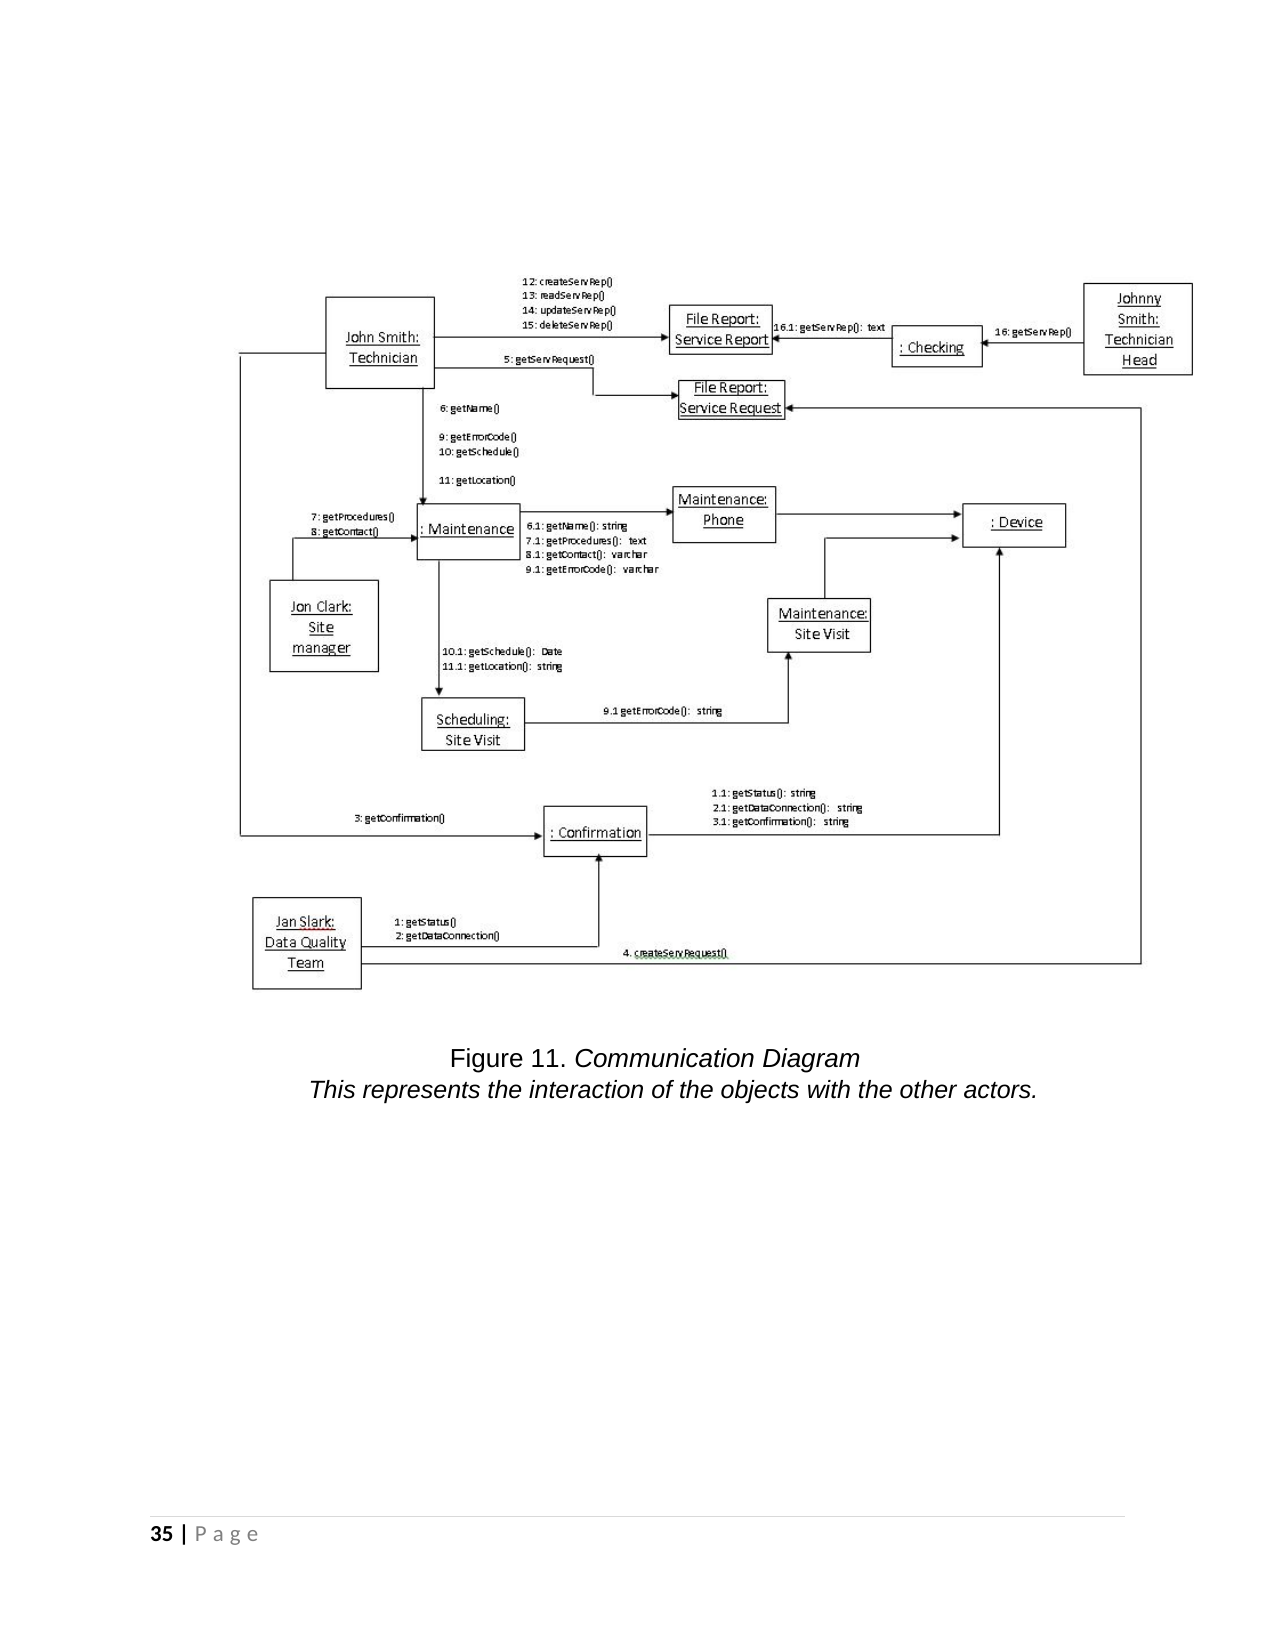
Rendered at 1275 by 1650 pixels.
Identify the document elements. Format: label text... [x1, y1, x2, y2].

subtitle Figure 11. Communication Diagram [187, 1043, 1125, 1073]
picture [225, 275, 1200, 993]
list This represents the interaction of the objects with the other actors. [225, 1075, 1125, 1104]
